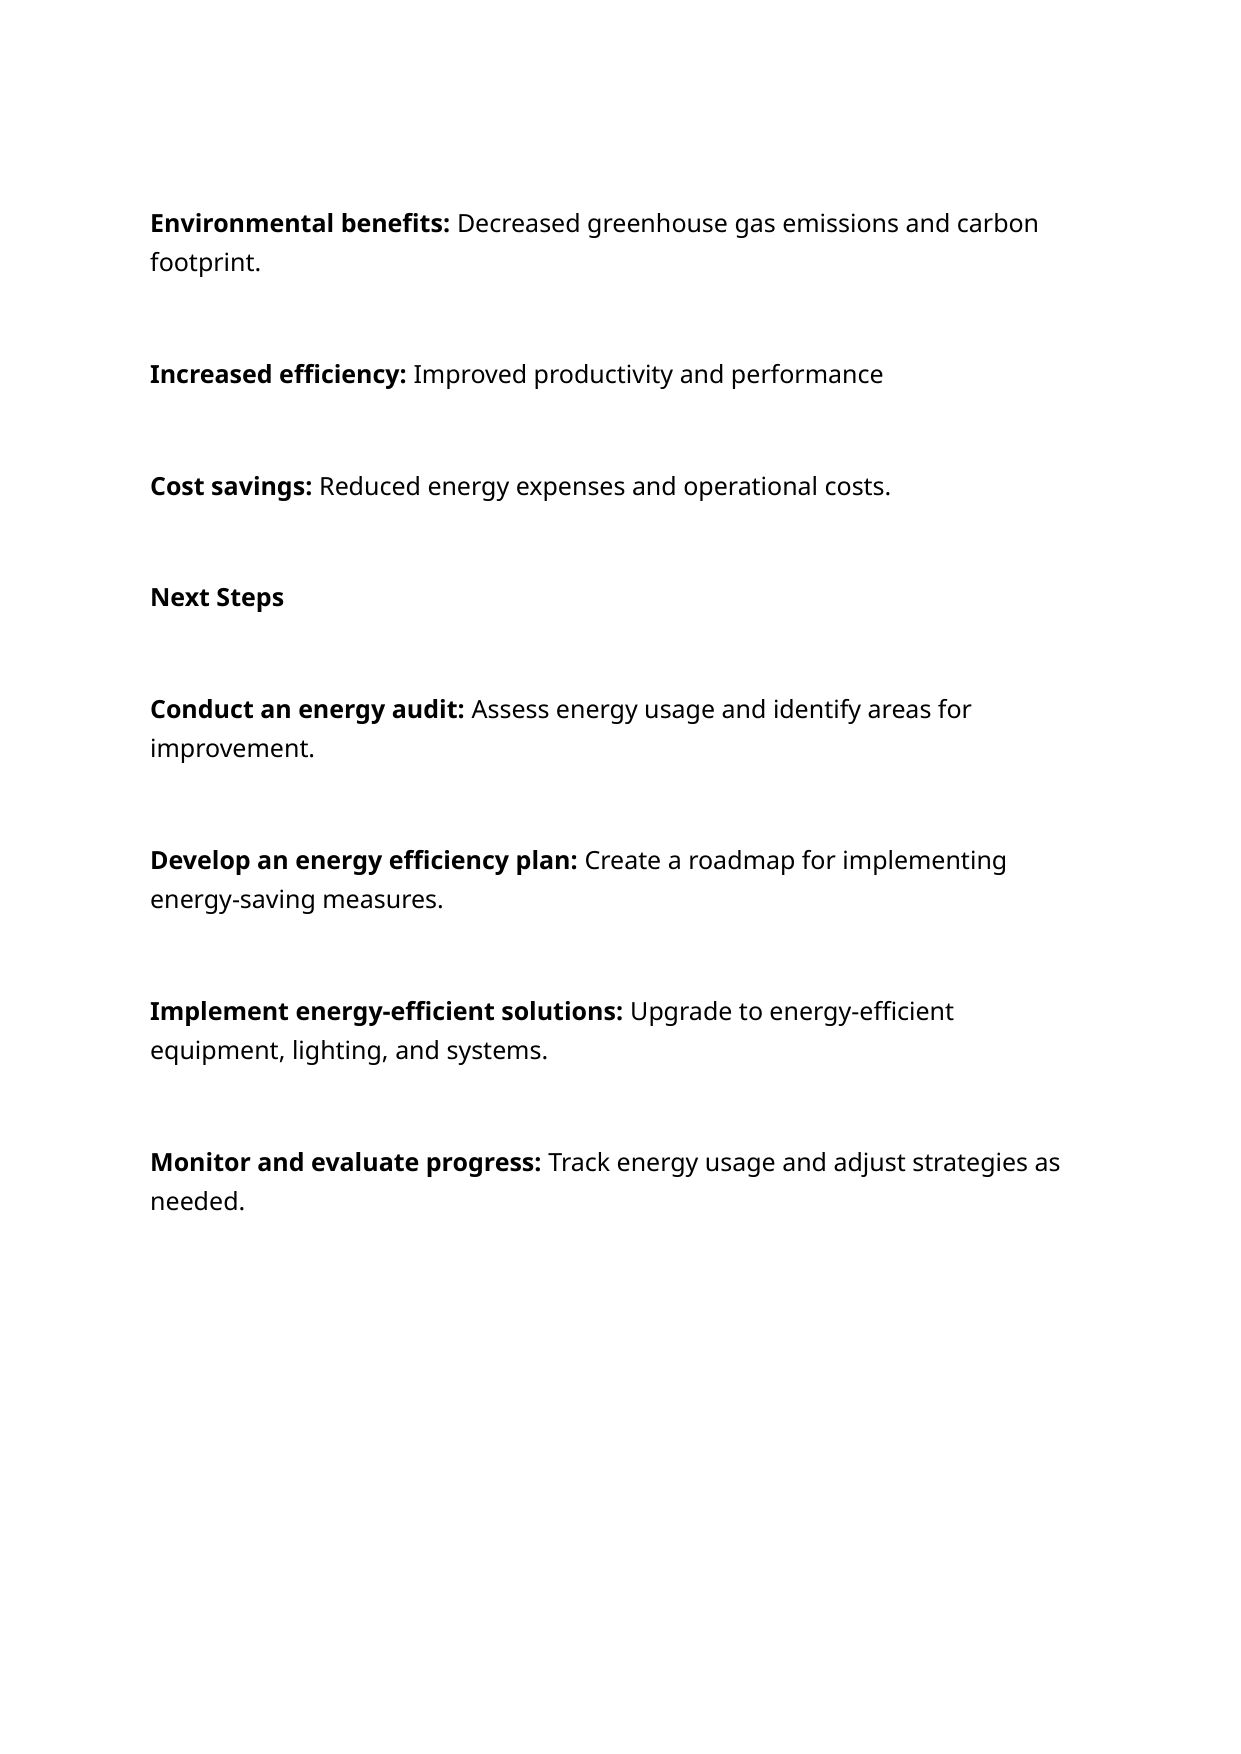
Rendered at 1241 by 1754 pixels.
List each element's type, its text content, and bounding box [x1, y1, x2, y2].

text Monitor and evaluate progress: Track energy usage and adjust strategies as needed. [150, 1144, 1090, 1217]
text Next Steps [150, 580, 1090, 614]
text Implement energy-efficient solutions: Upgrade to energy-efficient equipment, lighting, and systems. [150, 993, 1090, 1067]
text Cost savings: Reduced energy expenses and operational costs. [150, 468, 1090, 502]
text Conduct an energy audit: Assess energy usage and identify areas for improvement. [150, 692, 1090, 765]
text Develop an energy efficiency plan: Create a roadmap for implementing energy-saving measures. [150, 842, 1090, 916]
text Environmental benefits: Decreased greenhouse gas emissions and carbon footprint. [150, 206, 1090, 279]
text Increased efficiency: Improved productivity and performance [150, 357, 1090, 391]
